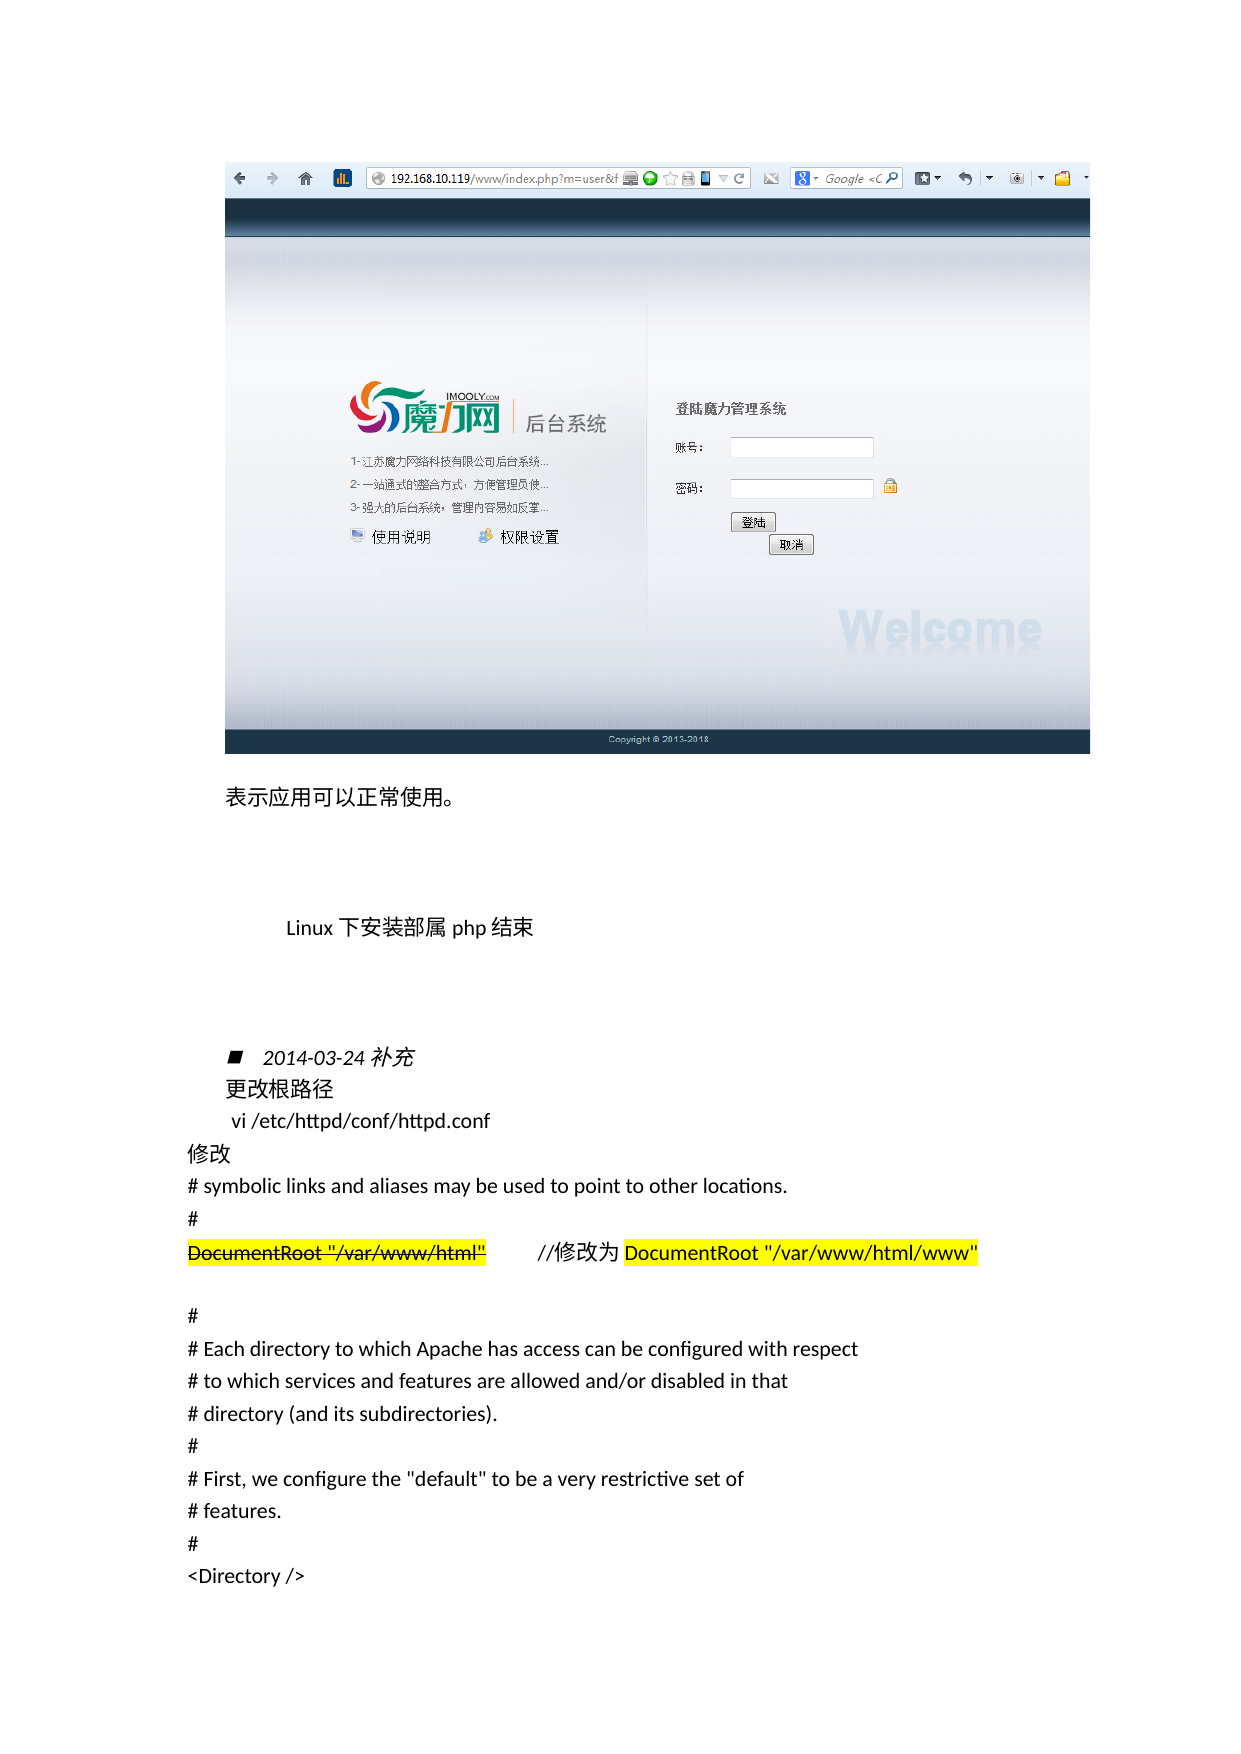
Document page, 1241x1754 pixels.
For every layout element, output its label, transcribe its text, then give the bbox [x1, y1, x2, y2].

text # First, we configure the "default" to be a very restrictive set of [187, 1462, 1053, 1494]
text vi /etc/httpd/conf/httpd.conf [187, 1104, 1053, 1137]
picture [225, 162, 1091, 754]
text Linux 下安装部属php结束 [187, 909, 1053, 942]
text 修改 [187, 1137, 1053, 1169]
text # directory (and its subdirectories). [187, 1397, 1053, 1429]
text # [187, 1299, 1053, 1332]
text # [187, 1202, 1053, 1234]
text <Directory /> [187, 1559, 1053, 1592]
list 2014-03-24 补充 [225, 1039, 1053, 1072]
text # to which services and features are allowed and/or disabled in that [187, 1364, 1053, 1397]
text DocumentRoot "/var/www/html" //修改为DocumentRoot "/var/www/html/www" [187, 1234, 1053, 1267]
text # [187, 1527, 1053, 1559]
text # Each directory to which Apache has access can be configured with respect [187, 1332, 1053, 1364]
list 更改根路径 [225, 1072, 1053, 1104]
text # symbolic links and aliases may be used to point to other locations. [187, 1169, 1053, 1202]
text # features. [187, 1494, 1053, 1527]
list 表示应用可以正常使用。 [225, 779, 1053, 812]
text # [187, 1429, 1053, 1462]
